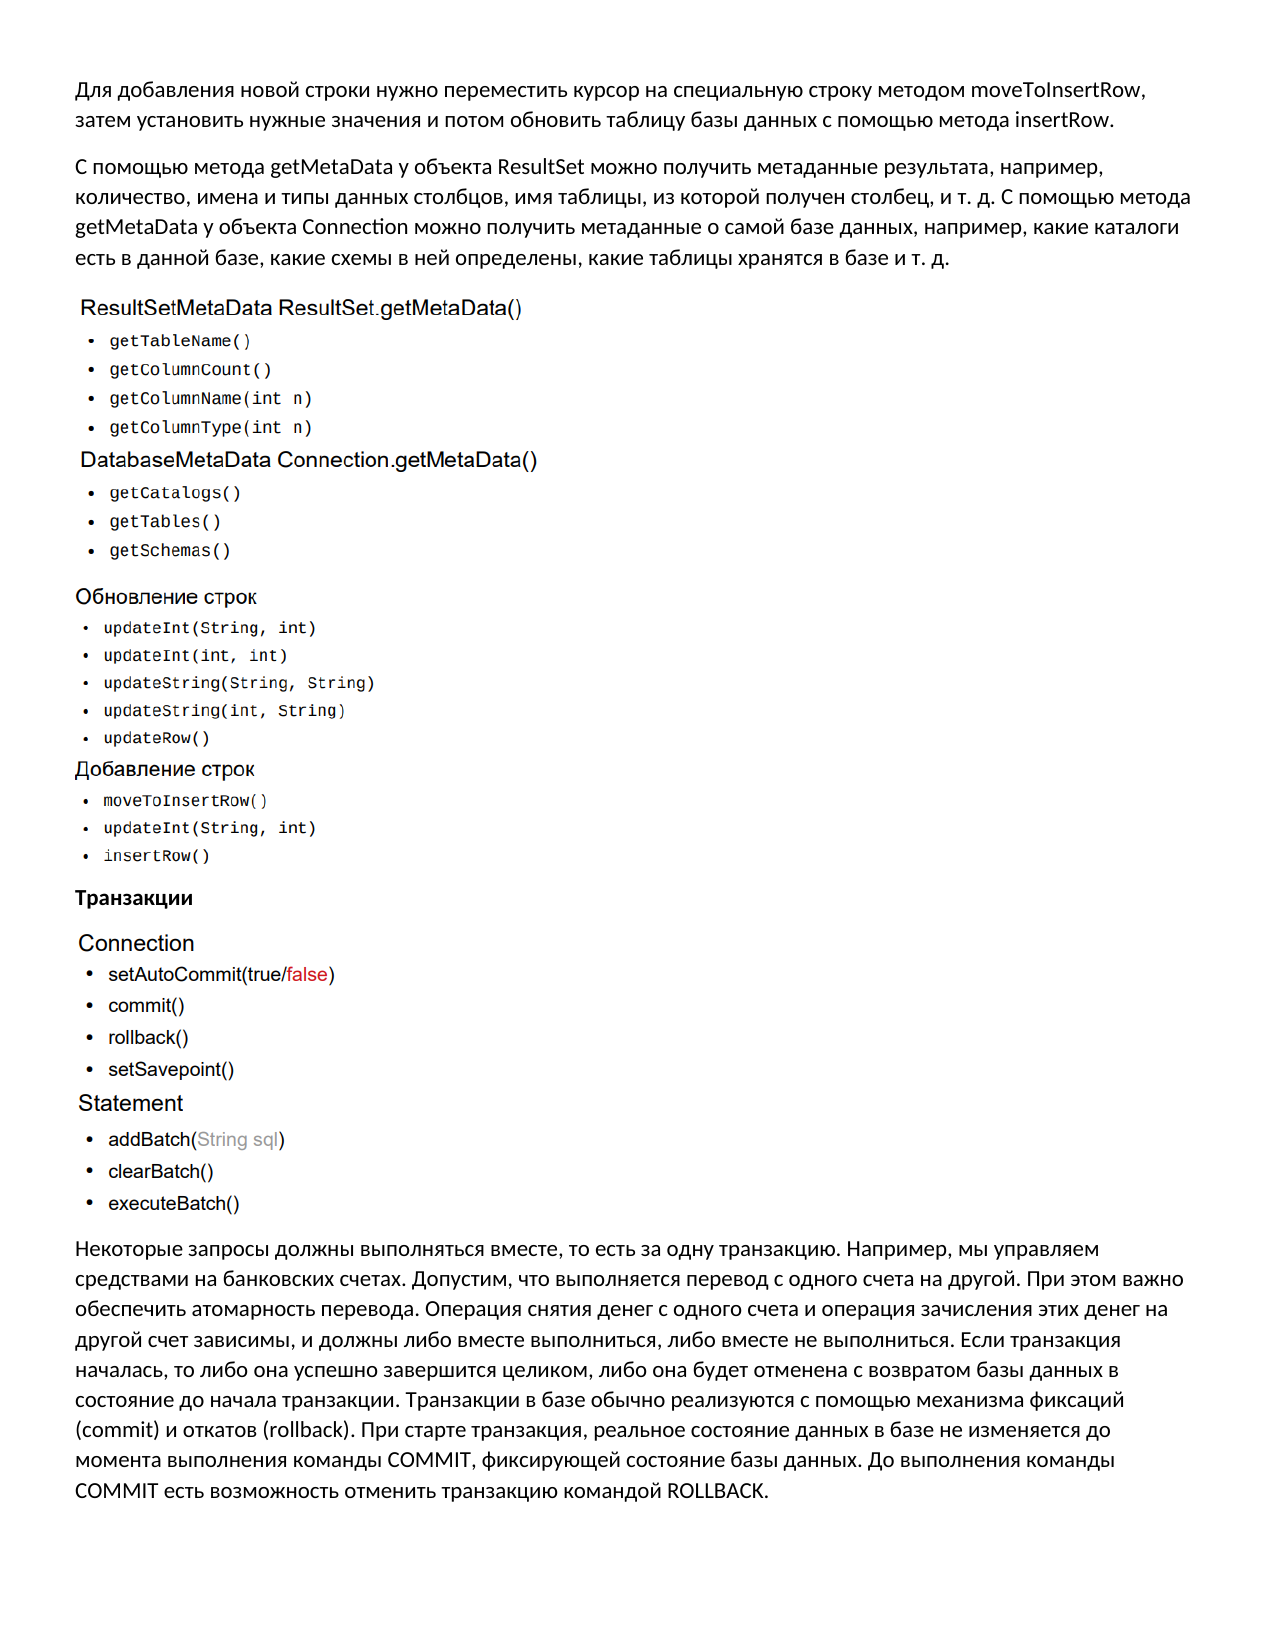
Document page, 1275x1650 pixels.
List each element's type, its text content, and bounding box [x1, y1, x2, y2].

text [75, 75, 1200, 133]
text С помощью метода getMetaData у объекта ResultSet можно получить метаданные результата, например, количество, имена и типы данных столбцов, имя таблицы, из которой получен столбец, и т. д. С помощью метода getMetaData у объекта Connection можно получить метаданные о самой базе данных, например, какие каталоги есть в данной базе, какие схемы в ней определены, какие таблицы хранятся в базе и т. д. [75, 152, 1200, 271]
text Транзакции [75, 883, 1200, 911]
text Некоторые запросы должны выполняться вместе, то есть за одну транзакцию. Например, мы управляем средствами на банковских счетах. Допустим, что выполняется перевод с одного счета на другой. При этом важно обеспечить атомарность перевода. Операция снятия денег с одного счета и операция зачисления этих денег на другой счет зависимы, и должны либо вместе выполниться, либо вместе не выполниться. Если транзакция началась, то либо она успешно завершится целиком, либо она будет отменена с возвратом базы данных в состояние до начала транзакции. Транзакции в базе обычно реализуются с помощью механизма фиксаций (commit) и откатов (rollback). При старте транзакция, реальное состояние данных в базе не изменяется до момента выполнения команды СOMMIT, фиксирующей состояние базы данных. До выполнения команды COMMIT есть возможность отменить транзакцию командой ROLLBACK. [75, 1234, 1200, 1504]
picture [75, 289, 543, 565]
picture [75, 929, 336, 1216]
picture [75, 583, 375, 864]
